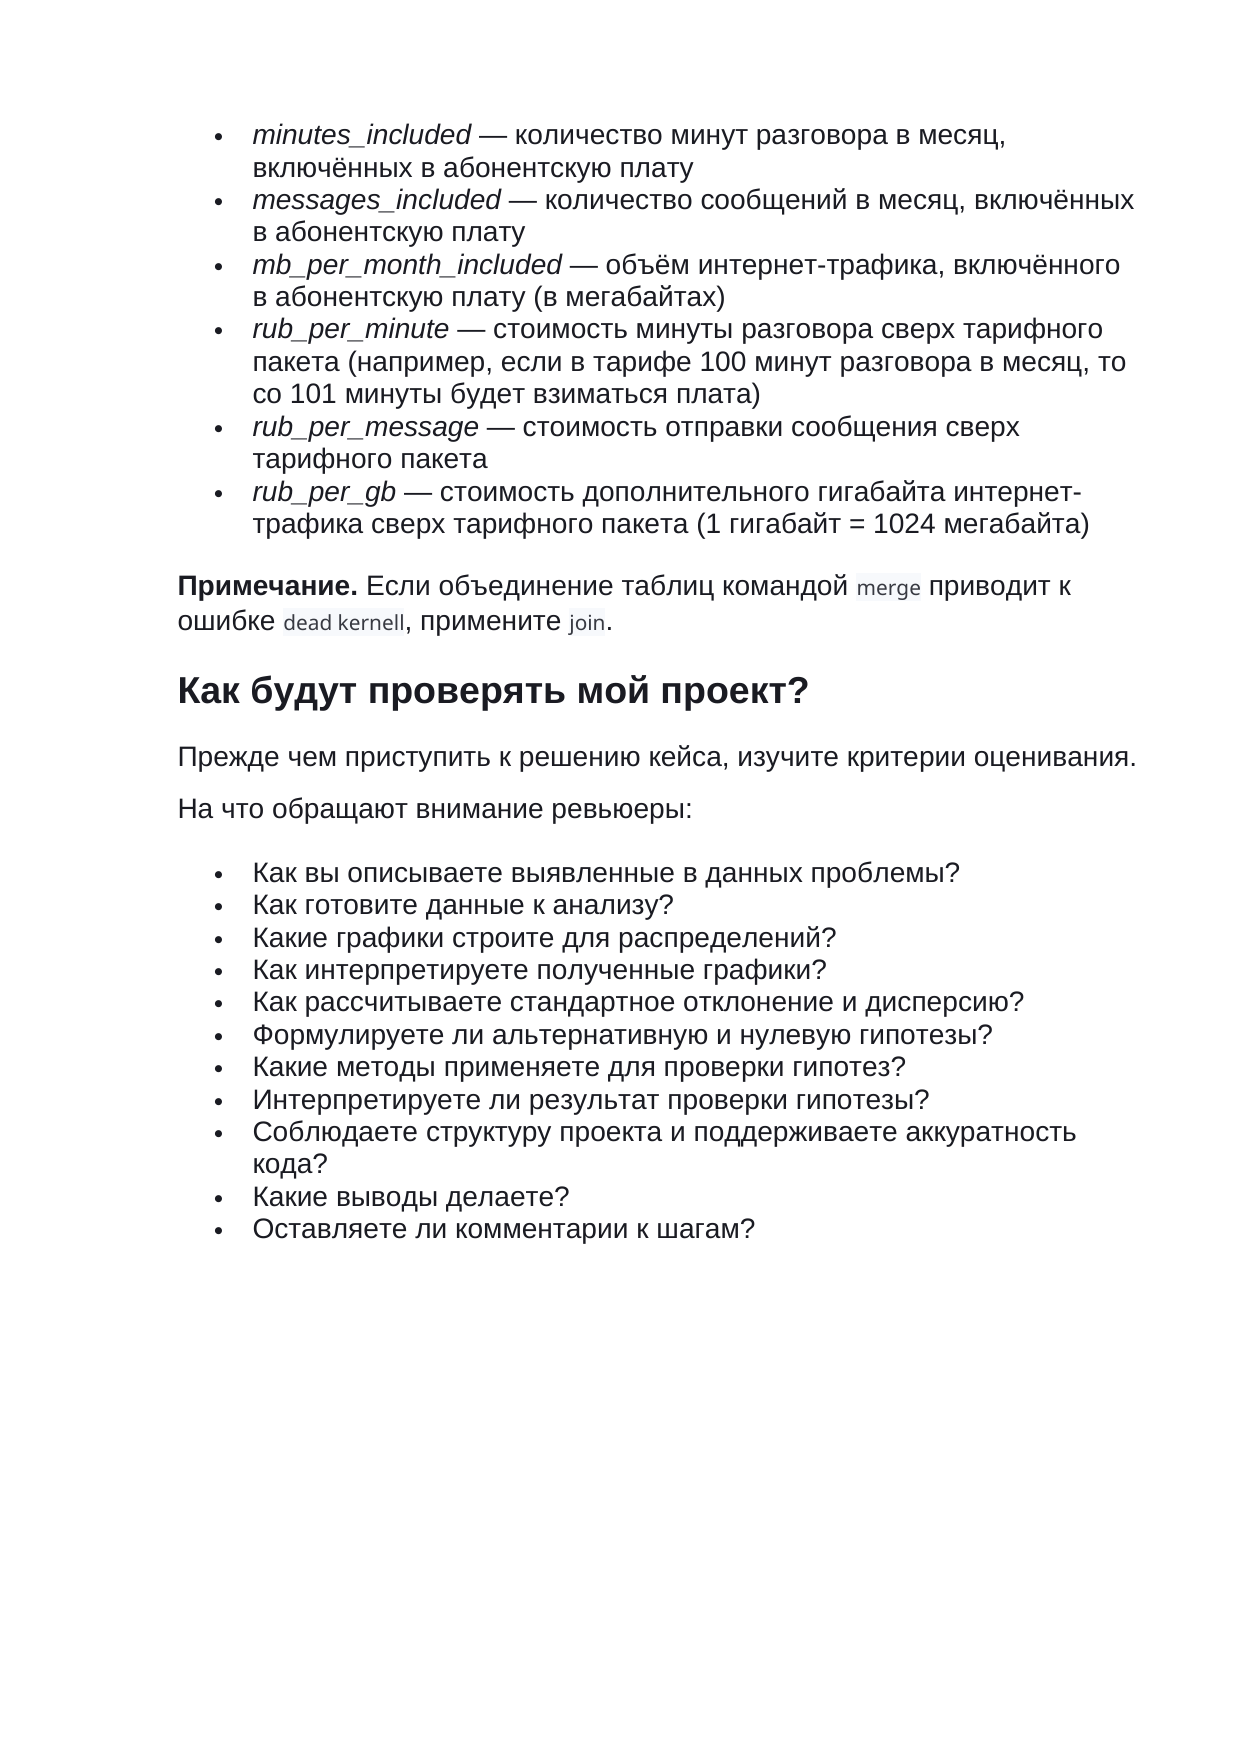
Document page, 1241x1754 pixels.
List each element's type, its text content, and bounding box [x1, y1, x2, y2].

subtitle Как будут проверять мой проект? [177, 668, 1152, 711]
text На что обращают внимание ревьюеры: [177, 792, 1152, 824]
list rub_per_message — стоимость отправки сообщения сверх тарифного пакета [215, 410, 1152, 474]
list rub_per_minute — стоимость минуты разговора сверх тарифного пакета (например, если в тарифе 100 минут разговора в месяц, то со 101 минуты будет взиматься плата) [215, 312, 1152, 410]
list Как рассчитываете стандартное отклонение и дисперсию? [215, 985, 1152, 1018]
text Прежде чем приступить к решению кейса, изучите критерии оценивания. [177, 740, 1152, 773]
list Какие графики строите для распределений? [215, 921, 1152, 953]
list mb_per_month_included — объём интернет-трафика, включённого в абонентскую плату (в мегабайтах) [215, 248, 1152, 312]
list Соблюдаете структуру проекта и поддерживаете аккуратность кода? [215, 1115, 1152, 1180]
list Интерпретируете ли результат проверки гипотезы? [215, 1083, 1152, 1115]
list Как интерпретируете полученные графики? [215, 953, 1152, 985]
list Какие методы применяете для проверки гипотез? [215, 1050, 1152, 1083]
list Какие выводы делаете? [215, 1180, 1152, 1212]
list rub_per_gb — стоимость дополнительного гигабайта интернет-трафика сверх тарифного пакета (1 гигабайт = 1024 мегабайта) [215, 474, 1152, 539]
list Формулируете ли альтернативную и нулевую гипотезы? [215, 1018, 1152, 1050]
list Как вы описываете выявленные в данных проблемы? [215, 856, 1152, 888]
list Оставляете ли комментарии к шагам? [215, 1212, 1152, 1244]
list messages_included — количество сообщений в месяц, включённых в абонентскую плату [215, 183, 1152, 248]
list Как готовите данные к анализу? [215, 888, 1152, 921]
list minutes_included — количество минут разговора в месяц, включённых в абонентскую плату [215, 118, 1152, 183]
text Примечание. Если объединение таблиц командой merge приводит к ошибке dead kernell, примените join. [177, 568, 1152, 636]
